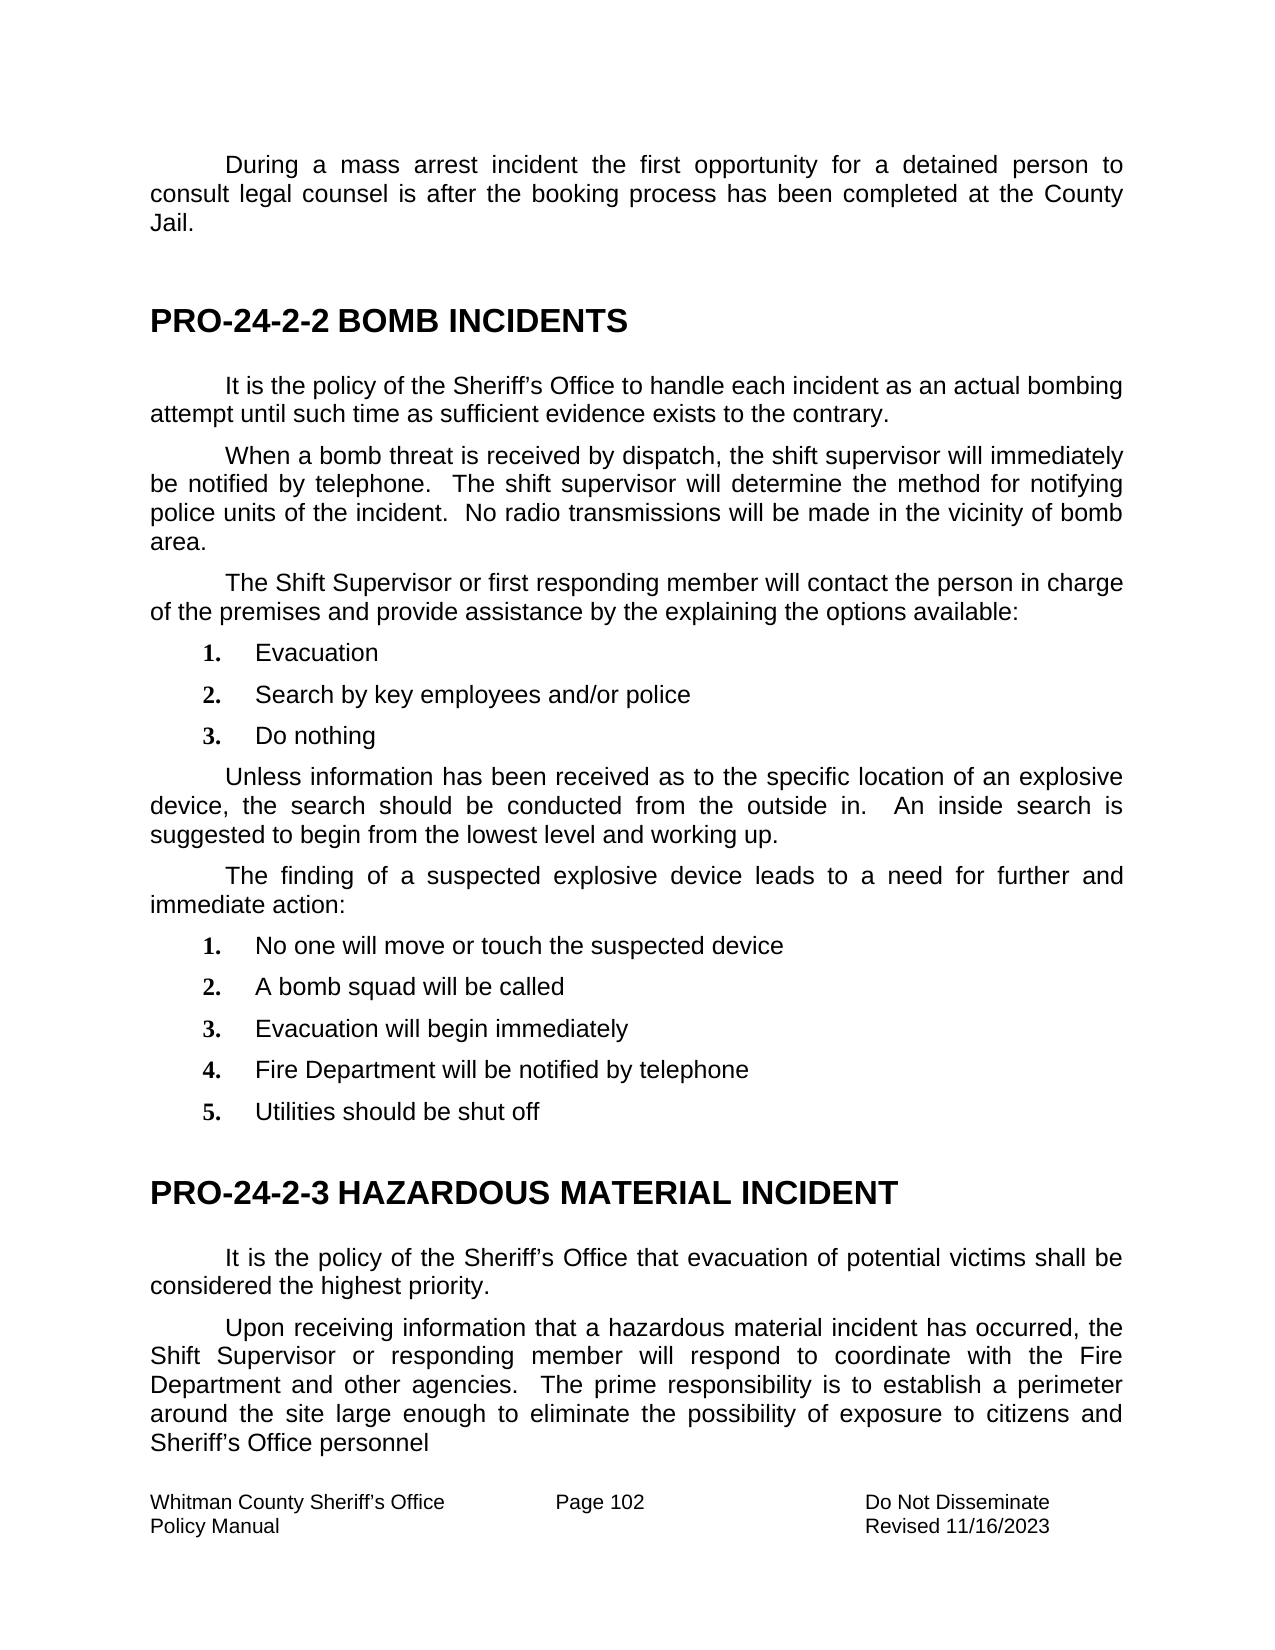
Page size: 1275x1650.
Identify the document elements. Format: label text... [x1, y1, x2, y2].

text PRO-24-2-2 BOMB INCIDENTS [150, 301, 1125, 339]
list Utilities should be shut off [202, 1096, 1125, 1125]
list Evacuation will begin immediately [202, 1014, 1125, 1043]
text PRO-24-2-3 HAZARDOUS MATERIAL INCIDENT [150, 1173, 1125, 1211]
text When a bomb threat is received by dispatch, the shift supervisor will immediately be notified by telephone. The shift supervisor will determine the method for notifying units of the incident. No radio transmissions will be made in the vicinity of bomb area. [150, 441, 1125, 556]
text Upon receiving information that a hazardous material incident has occurred, the Shift Supervisor or responding member will respond to coordinate with the Fire Department and other agencies. The prime responsibility is to establish a perimeter around the site large enough to eliminate the possibility of exposure to citizens and Sheriff’s Office personnel [150, 1312, 1125, 1456]
text It is the policy of the Sheriff’s Office that evacuation of potential victims shall be considered the highest priority. [150, 1242, 1125, 1300]
list A bomb squad will be called [202, 972, 1125, 1001]
list Search by key employees and/or [202, 679, 1125, 708]
list No one will move or touch the suspected device [202, 931, 1125, 960]
list Do nothing [202, 721, 1125, 750]
list Evacuation [202, 638, 1125, 667]
text During a mass arrest incident the first opportunity for a detained person to consult legal counsel is after the booking process has been completed at the . [150, 150, 1125, 236]
list Fire Department will be notified by telephone [202, 1055, 1125, 1084]
text It is the policy of the Sheriff’s Office to handle each incident as an actual bombing attempt until such time as sufficient evidence exists to the contrary. [150, 371, 1125, 428]
text The finding of a suspected explosive device leads to a need for further and immediate action: [150, 861, 1125, 918]
text The Shift Supervisor or first responding member will contact the person in charge of the premises and provide assistance by the explaining the options available: [150, 568, 1125, 626]
text Unless information has been received as to the specific location of an explosive device, the search should be conducted from the outside in. An inside search is suggested to begin from the lowest level and working up. [150, 762, 1125, 848]
